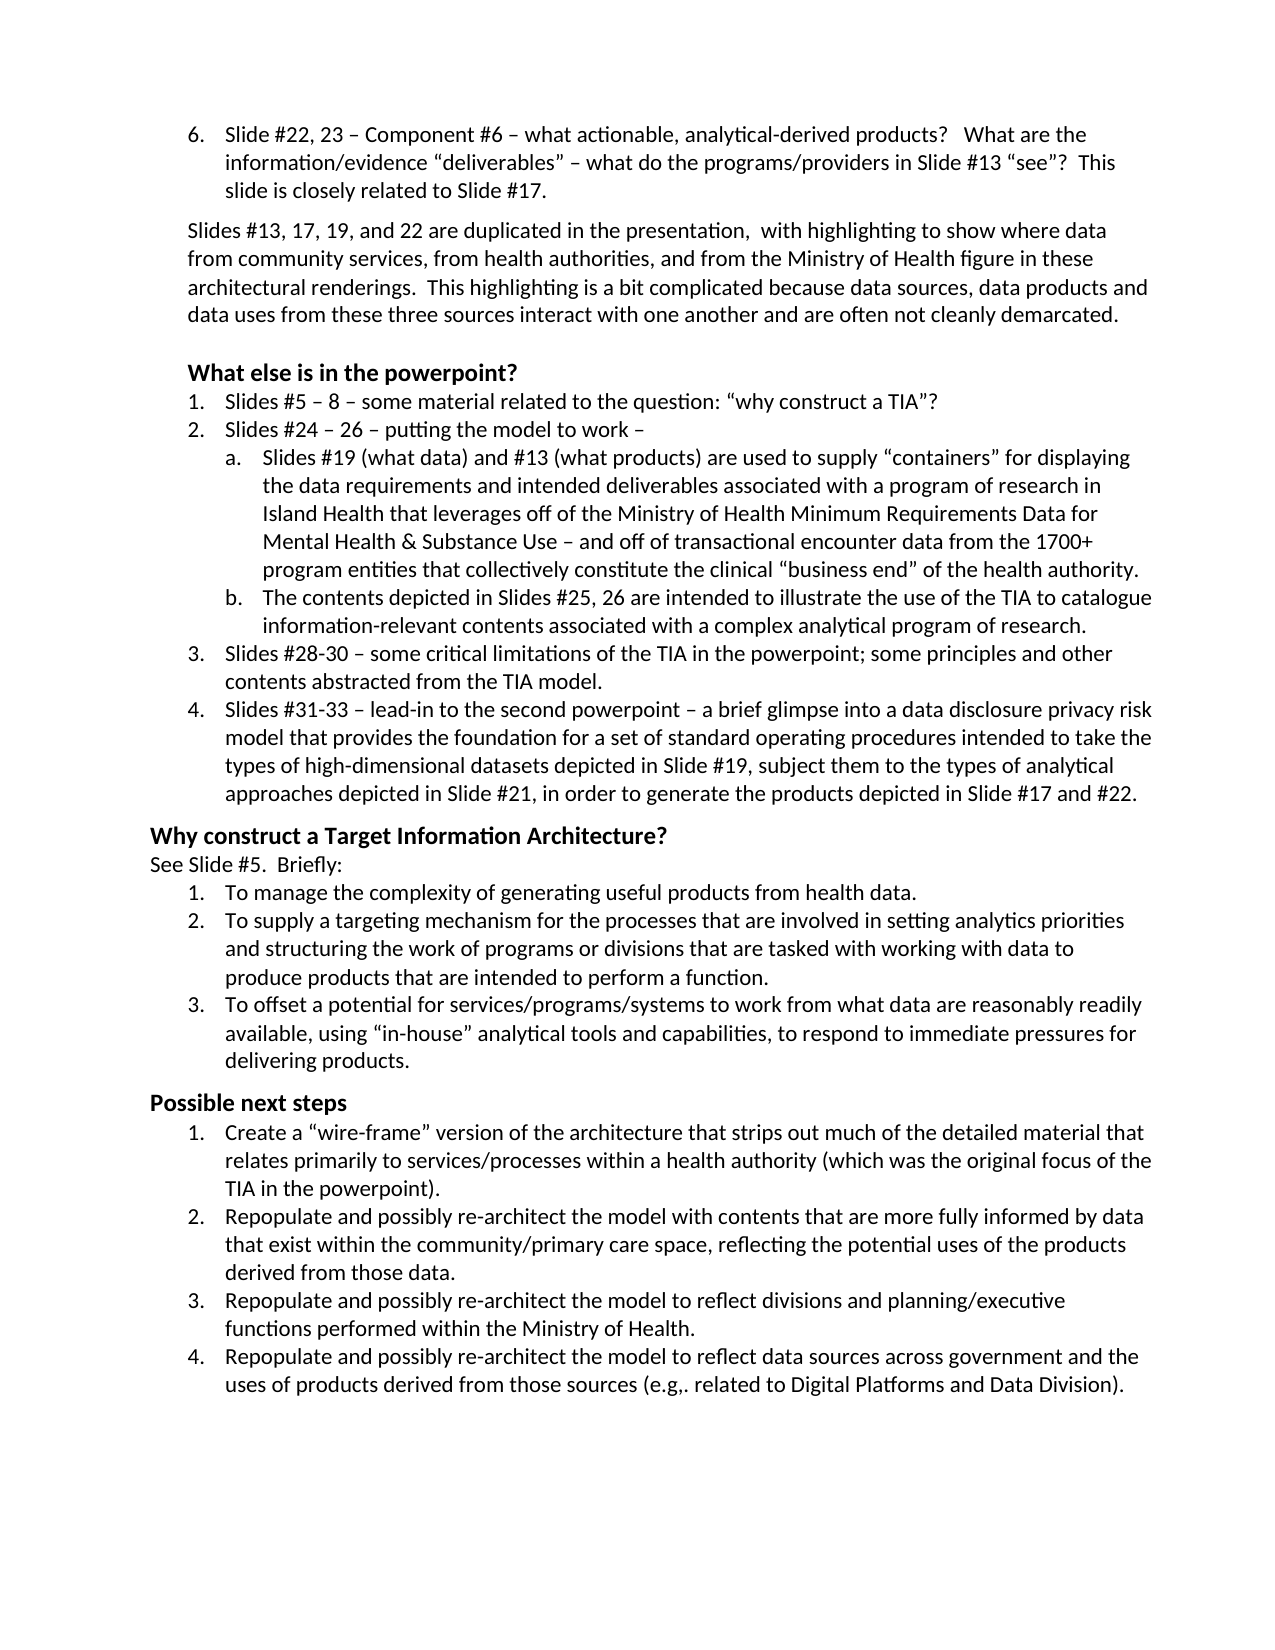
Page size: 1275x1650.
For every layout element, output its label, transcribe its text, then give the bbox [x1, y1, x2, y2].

list Repopulate and possibly re-architect the model with contents that are more fully informed by data that exist within the community/primary care space, reflecting the potential uses of the products derived from those data. [187, 1202, 1155, 1286]
text See Slide #5. Briefly: [150, 851, 1155, 878]
list Create a “wire-frame” version of the architecture that strips out much of the detailed material that relates primarily to services/processes within a health authority (which was the original focus of the TIA in the powerpoint). [187, 1118, 1155, 1202]
list Repopulate and possibly re-architect the model to reflect divisions and planning/executive functions performed within the Ministry of Health. [187, 1286, 1155, 1342]
text Possible next steps [150, 1087, 1155, 1118]
list Slide #22, 23 – Component #6 – what actionable, analytical-derived products? What are the information/evidence “deliverables” – what do the programs/providers in Slide #13 “see”? This slide is closely related to Slide #17. [187, 120, 1155, 204]
list Slides #24 – 26 – putting the model to work – [187, 415, 1155, 443]
text What else is in the powerpoint? [187, 357, 1155, 387]
list To manage the complexity of generating useful products from health data. [187, 878, 1155, 907]
list The contents depicted in Slides #25, 26 are intended to illustrate the use of the TIA to catalogue information-relevant contents associated with a complex analytical program of research. [225, 583, 1155, 639]
list Slides #28-30 – some critical limitations of the TIA in the powerpoint; some principles and other contents abstracted from the TIA model. [187, 639, 1155, 695]
list Repopulate and possibly re-architect the model to reflect data sources across government and the uses of products derived from those sources (e.g,. related to Digital Platforms and Data Division). [187, 1342, 1155, 1398]
text Slides #13, 17, 19, and 22 are duplicated in the presentation, with highlighting to show where data from community services, from health authorities, and from the Ministry of Health figure in these architectural renderings. This highlighting is a bit complicated because data sources, data products and data uses from these three sources interact with one another and are often not cleanly demarcated. [187, 217, 1155, 329]
list Slides #19 (what data) and #13 (what products) are used to supply “containers” for displaying the data requirements and intended deliverables associated with a program of research in Island Health that leverages off of the Ministry of Health Minimum Requirements Data for Mental Health & Substance Use – and off of transactional encounter data from the 1700+ program entities that collectively constitute the clinical “business end” of the health authority. [225, 443, 1155, 583]
list To offset a potential for services/programs/systems to work from what data are reasonably readily available, using “in-house” analytical tools and capabilities, to respond to immediate pressures for delivering products. [187, 991, 1155, 1075]
text Why construct a Target Information Architecture? [150, 820, 1155, 851]
list Slides #31-33 – lead-in to the second powerpoint – a brief glimpse into a data disclosure privacy risk model that provides the foundation for a set of standard operating procedures intended to take the types of high-dimensional datasets depicted in Slide #19, subject them to the types of analytical approaches depicted in Slide #21, in order to generate the products depicted in Slide #17 and #22. [187, 695, 1155, 807]
list To supply a targeting mechanism for the processes that are involved in setting analytics priorities and structuring the work of programs or divisions that are tasked with working with data to produce products that are intended to perform a function. [187, 907, 1155, 991]
list Slides #5 – 8 – some material related to the question: “why construct a TIA”? [187, 387, 1155, 415]
